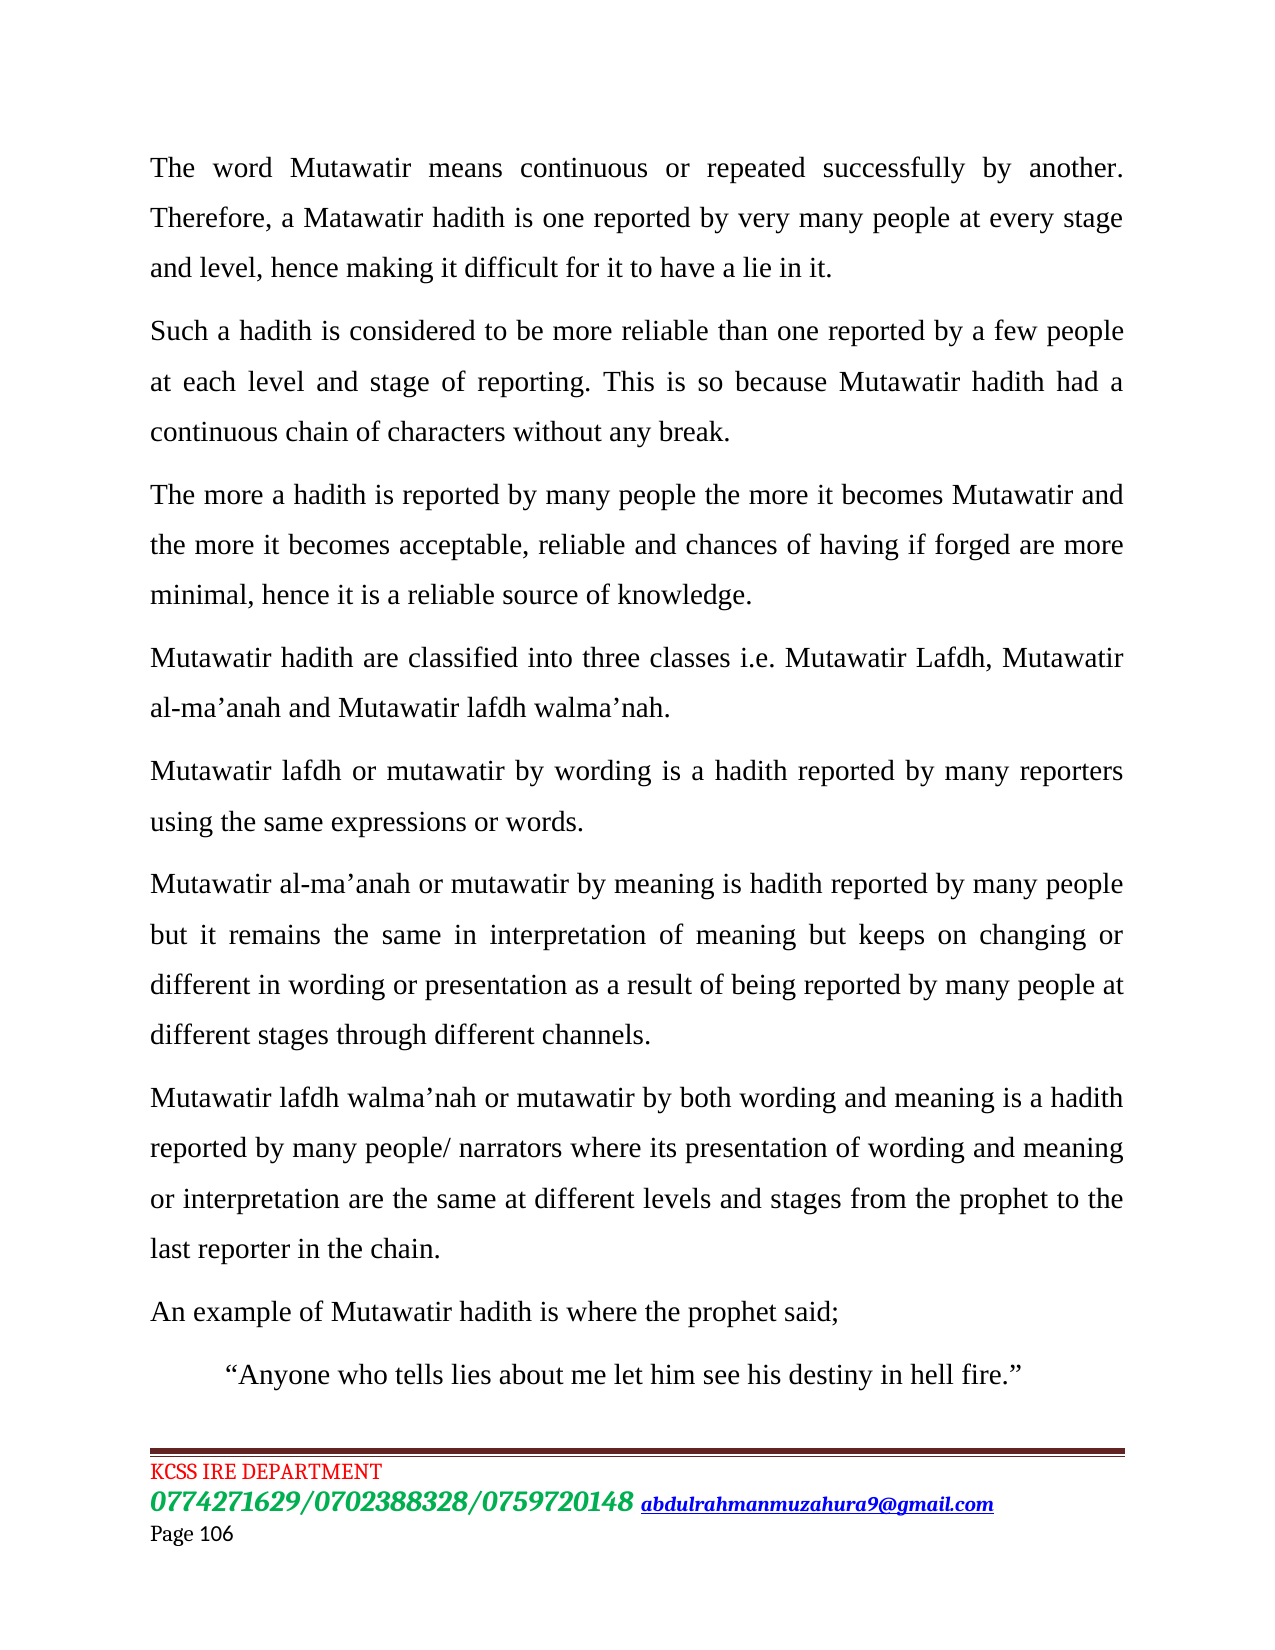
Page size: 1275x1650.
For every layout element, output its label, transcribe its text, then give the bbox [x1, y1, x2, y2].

text The word Mutawatir means continuous or repeated successfully by another. Therefore, a Matawatir hadith is one reported by very many people at every stage and level, hence making it difficult for it to have a lie in it. [150, 150, 1125, 284]
text An example of Mutawatir hadith is where the prophet said; [150, 1294, 1125, 1328]
text The more a hadith is reported by many people the more it becomes Mutawatir and the more it becomes acceptable, reliable and chances of having if forged are more minimal, hence it is a reliable source of knowledge. [150, 477, 1125, 611]
text Mutawatir hadith are classified into three classes i.e. Mutawatir Lafdh, Mutawatir al-ma’anah and Mutawatir lafdh walma’nah. [150, 640, 1125, 724]
text Mutawatir lafdh walma’nah or mutawatir by both wording and meaning is a hadith reported by many people/ narrators where its presentation of wording and meaning or interpretation are the same at different levels and stages from the prophet to the last reporter in the chain. [150, 1080, 1125, 1265]
text Mutawatir lafdh or mutawatir by wording is a hadith reported by many reporters using the same expressions or words. [150, 753, 1125, 837]
text Mutawatir al-ma’anah or mutawatir by meaning is hadith reported by many people but it remains the same in interpretation of meaning but keeps on changing or different in wording or presentation as a result of being reported by many people at different stages through different channels. [150, 867, 1125, 1051]
text “Anyone who tells lies about me let him see his destiny in hell fire.” [150, 1357, 1125, 1390]
text Such a hadith is considered to be more reliable than one reported by a few people at each level and stage of reporting. This is so because Mutawatir hadith had a continuous chain of characters without any break. [150, 313, 1125, 448]
